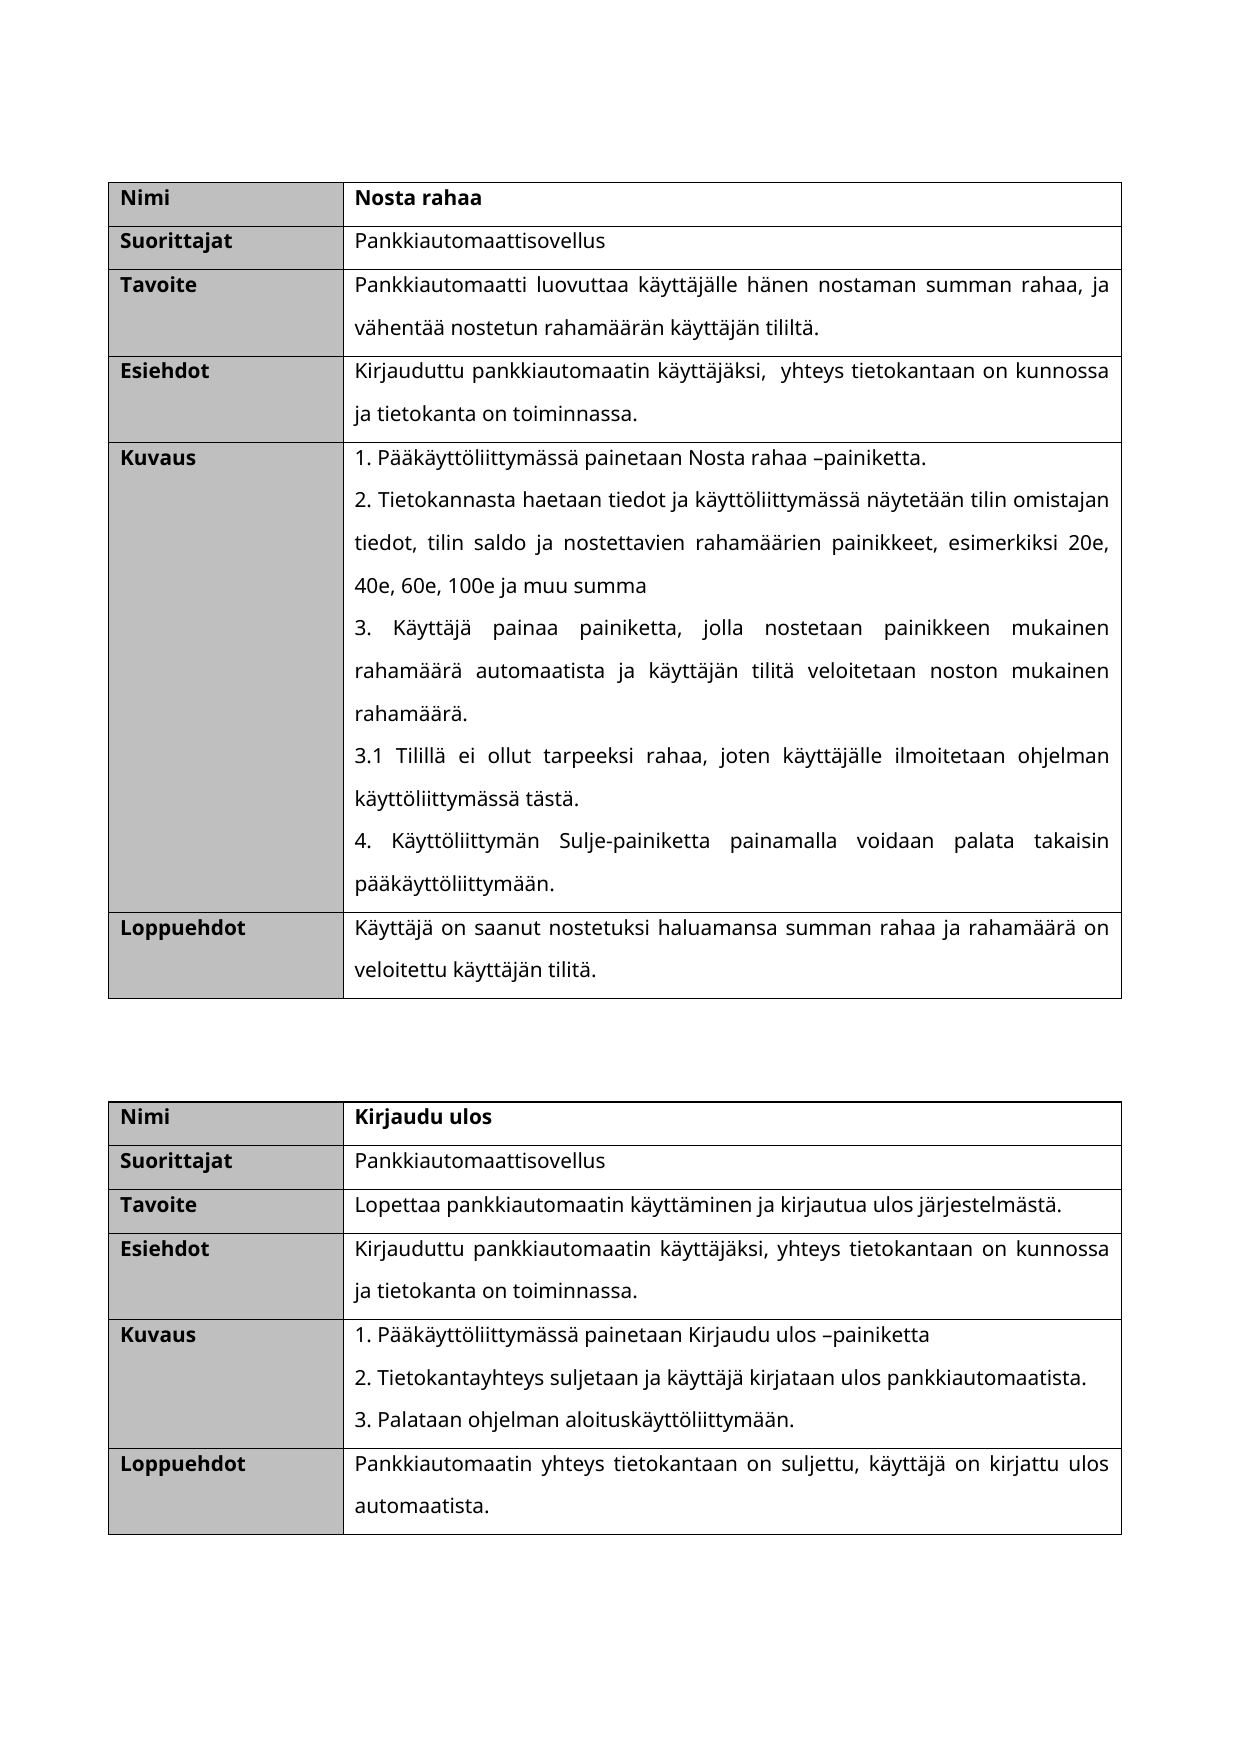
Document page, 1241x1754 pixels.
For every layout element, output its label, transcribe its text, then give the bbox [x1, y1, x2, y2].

table_cell Loppuehdot [109, 913, 343, 998]
table_header Kirjaudu ulos [344, 1103, 1121, 1145]
table_header Nimi [109, 1103, 343, 1145]
table_header Nosta rahaa [344, 183, 1121, 226]
table_cell Tavoite [109, 270, 343, 356]
table_cell Kirjauduttu pankkiautomaatin käyttäjäksi, yhteys tietokantaan on kunnossa ja tietokanta on toiminnassa. [344, 1234, 1121, 1319]
table_header Nimi [109, 183, 343, 226]
table_cell Pankkiautomaatin yhteys tietokantaan on suljettu, käyttäjä on kirjattu ulos automaatista. [344, 1449, 1121, 1534]
table_cell Pankkiautomaatti luovuttaa käyttäjälle hänen nostaman summan rahaa, ja vähentää nostetun rahamäärän käyttäjän tililtä. [344, 270, 1121, 356]
table_cell Lopettaa pankkiautomaatin käyttäminen ja kirjautua ulos järjestelmästä. [344, 1190, 1121, 1233]
table_cell 1. Pääkäyttöliittymässä painetaan Nosta rahaa –painiketta. 2. Tietokannasta haetaan tiedot ja käyttöliittymässä näytetään tilin omistajan tiedot, tilin saldo ja nostettavien rahamäärien painikkeet, esimerkiksi 20e, 40e, 60e, 100e ja muu summa 3. Käyttäjä painaa painiketta, jolla nostetaan painikkeen mukainen rahamäärä automaatista ja käyttäjän tilitä veloitetaan noston mukainen rahamäärä. 3.1 Tilillä ei ollut tarpeeksi rahaa, joten käyttäjälle ilmoitetaan ohjelman käyttöliittymässä tästä. 4. Käyttöliittymän Sulje-painiketta painamalla voidaan palata takaisin pääkäyttöliittymään. [344, 443, 1121, 912]
table_cell 1. Pääkäyttöliittymässä painetaan Kirjaudu ulos –painiketta 2. Tietokantayhteys suljetaan ja käyttäjä kirjataan ulos pankkiautomaatista. 3. Palataan ohjelman aloituskäyttöliittymään. [344, 1320, 1121, 1448]
table_cell Loppuehdot [109, 1449, 343, 1534]
table_cell Suorittajat [109, 227, 343, 269]
table_cell Kuvaus [109, 443, 343, 912]
table_cell Pankkiautomaattisovellus [344, 227, 1121, 269]
table_cell Käyttäjä on saanut nostetuksi haluamansa summan rahaa ja rahamäärä on veloitettu käyttäjän tilitä. [344, 913, 1121, 998]
table_cell Suorittajat [109, 1146, 343, 1189]
table_cell Esiehdot [109, 357, 343, 442]
table_cell Kirjauduttu pankkiautomaatin käyttäjäksi, yhteys tietokantaan on kunnossa ja tietokanta on toiminnassa. [344, 357, 1121, 442]
table_cell Tavoite [109, 1190, 343, 1233]
table_cell Pankkiautomaattisovellus [344, 1146, 1121, 1189]
table_cell Esiehdot [109, 1234, 343, 1319]
table_cell Kuvaus [109, 1320, 343, 1448]
